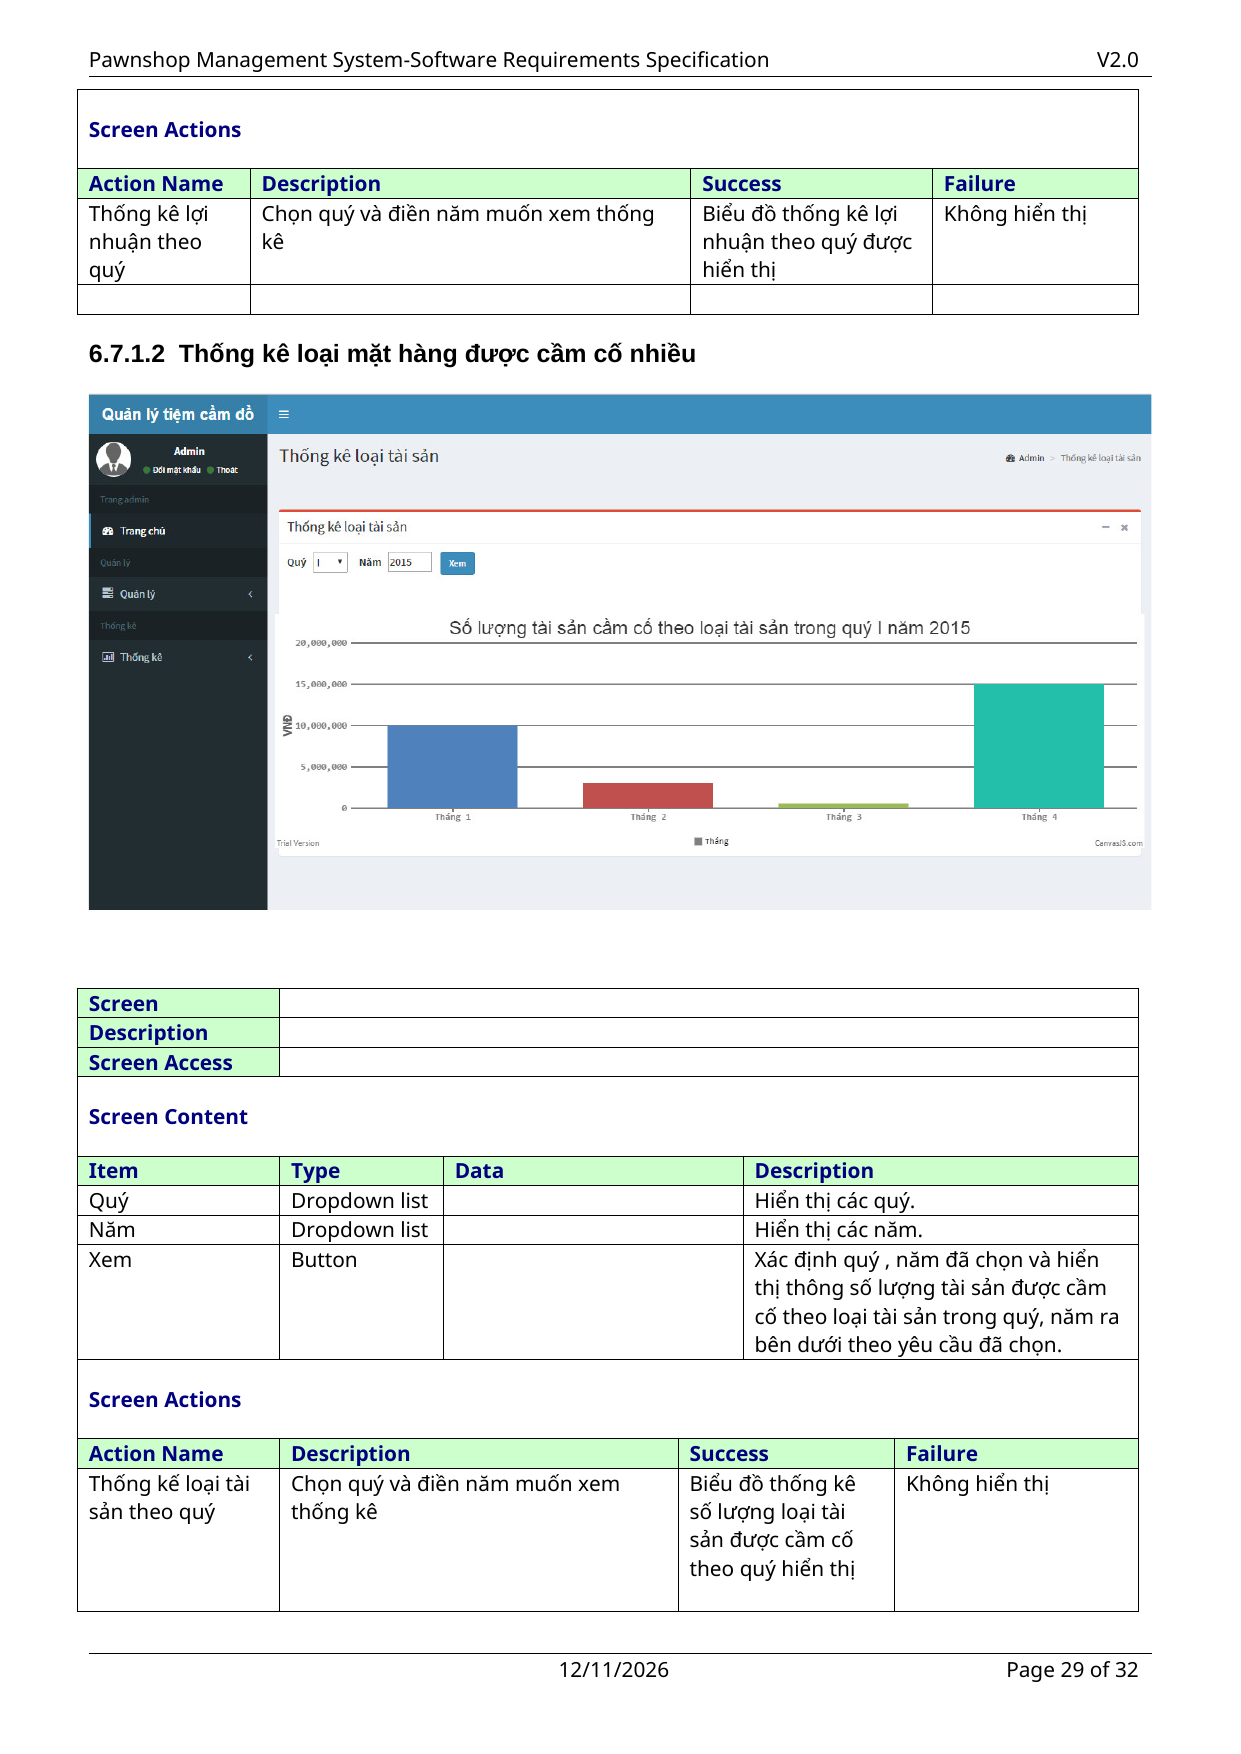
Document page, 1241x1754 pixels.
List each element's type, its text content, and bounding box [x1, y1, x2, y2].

table_cell Success [679, 1439, 894, 1468]
table_cell Screen Actions [78, 1360, 1138, 1438]
table_cell [444, 1186, 743, 1214]
table_cell Biểu đồ thống kê lợi nhuận theo quý được hiển thị [691, 199, 932, 284]
table_cell Description [280, 1439, 678, 1468]
table_cell Dropdown list [280, 1186, 443, 1214]
table_cell [691, 285, 932, 313]
table_cell Screen Access [78, 1048, 279, 1076]
subtitle Thống kê loại mặt hàng được cầm cố nhiều [89, 339, 1152, 368]
table_cell Năm [78, 1216, 279, 1244]
table_cell [444, 1245, 743, 1359]
table_cell Không hiển thị [895, 1469, 1138, 1611]
table_cell Biểu đồ thống kê số lượng loại tài sản được cầm cố theo quý hiển thị [679, 1469, 894, 1611]
table_cell [78, 285, 250, 313]
table_cell Thống kế loại tài sản theo quý [78, 1469, 279, 1611]
table_cell Hiển thị các quý. [744, 1186, 1138, 1214]
table_cell Action Name [78, 1439, 279, 1468]
table_cell [933, 285, 1138, 313]
table_header Screen [78, 989, 279, 1017]
table_cell [280, 1018, 1138, 1047]
table_cell Dropdown list [280, 1216, 443, 1244]
table_cell Quý [78, 1186, 279, 1214]
table_cell Failure [895, 1439, 1138, 1468]
table_cell Data [444, 1157, 743, 1185]
table_cell Type [280, 1157, 443, 1185]
table_cell Xem [78, 1245, 279, 1359]
table_cell Chọn quý và điền năm muốn xem thống kê [251, 199, 690, 284]
table_header [280, 989, 1138, 1017]
table_cell Description [251, 169, 690, 198]
table_cell Action Name [78, 169, 250, 198]
table_cell Failure [933, 169, 1138, 198]
table_cell Success [691, 169, 932, 198]
table_cell Screen Actions [78, 90, 1138, 168]
table_cell Description [78, 1018, 279, 1047]
picture [88, 393, 1152, 910]
table_cell Xác định quý , năm đã chọn và hiển thị thông số lượng tài sản được cầm cố theo loại tài sản trong quý, năm ra bên dưới theo yêu cầu đã chọn. [744, 1245, 1138, 1359]
table_cell Không hiển thị [933, 199, 1138, 284]
table_cell Description [744, 1157, 1138, 1185]
table_cell [251, 285, 690, 313]
table_cell Button [280, 1245, 443, 1359]
table_cell Item [78, 1157, 279, 1185]
table_cell [280, 1048, 1138, 1076]
table_cell Hiển thị các năm. [744, 1216, 1138, 1244]
table_cell [444, 1216, 743, 1244]
table_cell Screen Content [78, 1077, 1138, 1156]
table_cell Thống kê lợi nhuận theo quý [78, 199, 250, 284]
table_cell Chọn quý và điền năm muốn xem thống kê [280, 1469, 678, 1611]
